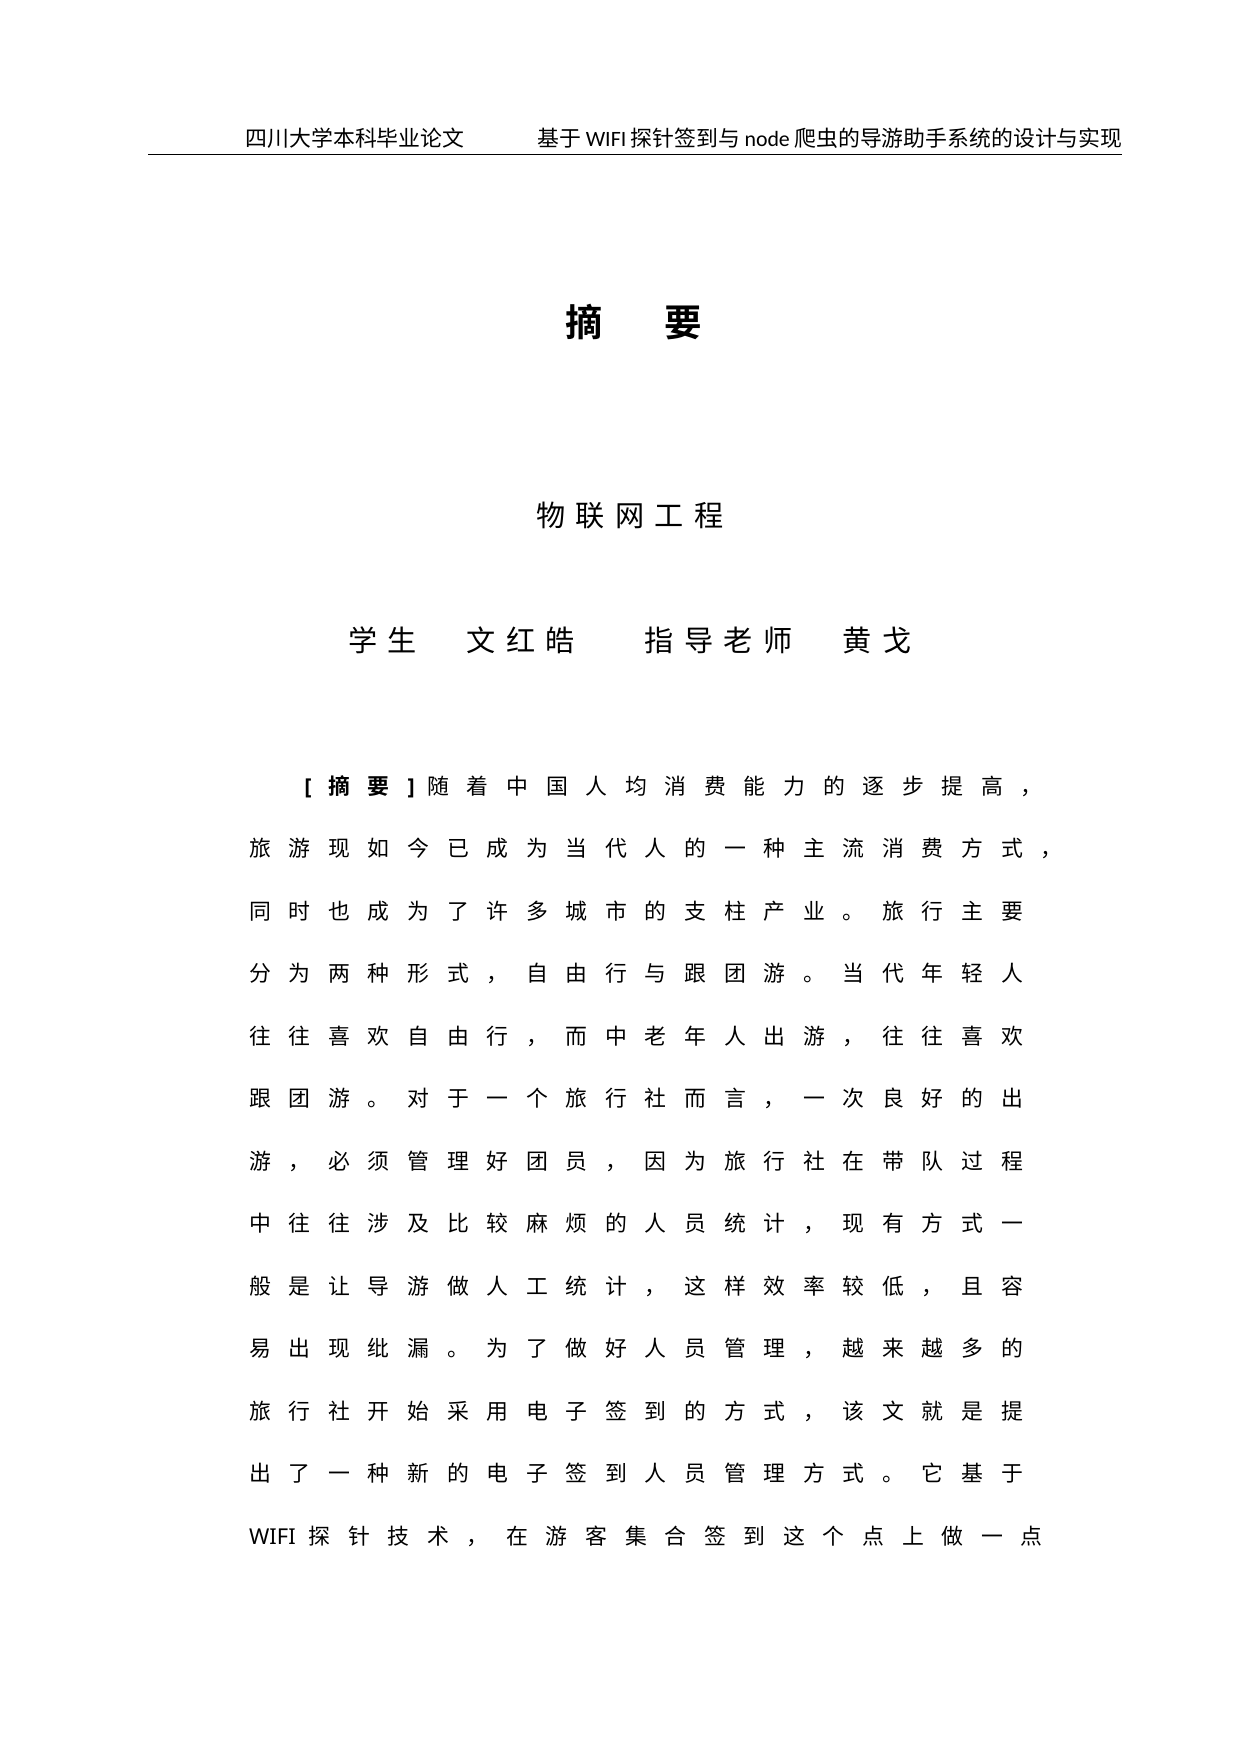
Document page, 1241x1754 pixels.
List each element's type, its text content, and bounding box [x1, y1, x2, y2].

text 学生 文红皓 指导老师 黄戈 [150, 597, 1120, 681]
text 物联网工程 [150, 472, 1120, 556]
text 摘 要 [150, 278, 1120, 362]
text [229, 764, 1080, 1556]
